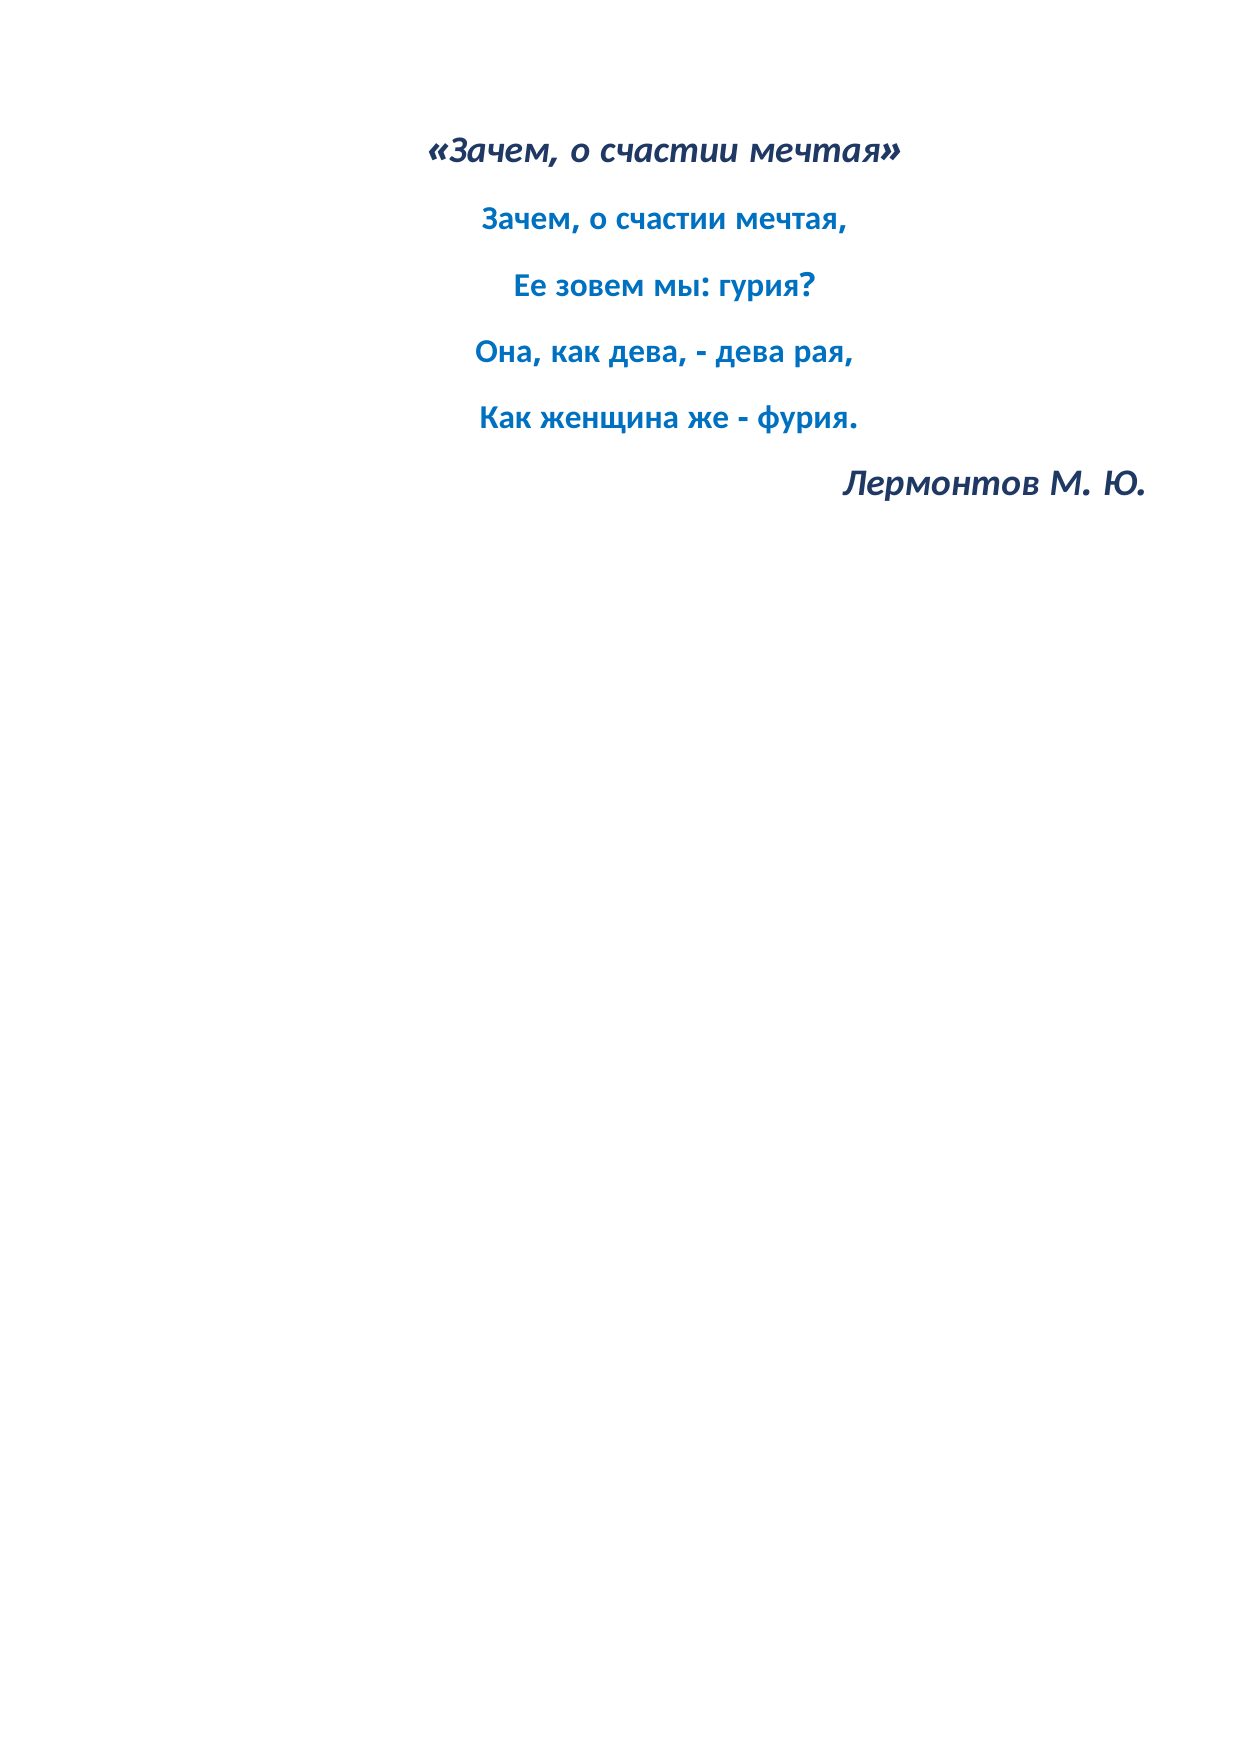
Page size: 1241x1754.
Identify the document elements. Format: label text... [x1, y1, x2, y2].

text Лермонтов М. Ю. [177, 455, 1152, 506]
text Она, как дева, - дева рая, [267, 327, 1062, 372]
text «Зачем, о счастии мечтая» [177, 122, 1152, 173]
text Ее зовем мы: гурия? [267, 260, 1062, 306]
text Зачем, о счастии мечтая, [267, 194, 1062, 239]
text Как женщина же - фурия. [267, 393, 1062, 438]
